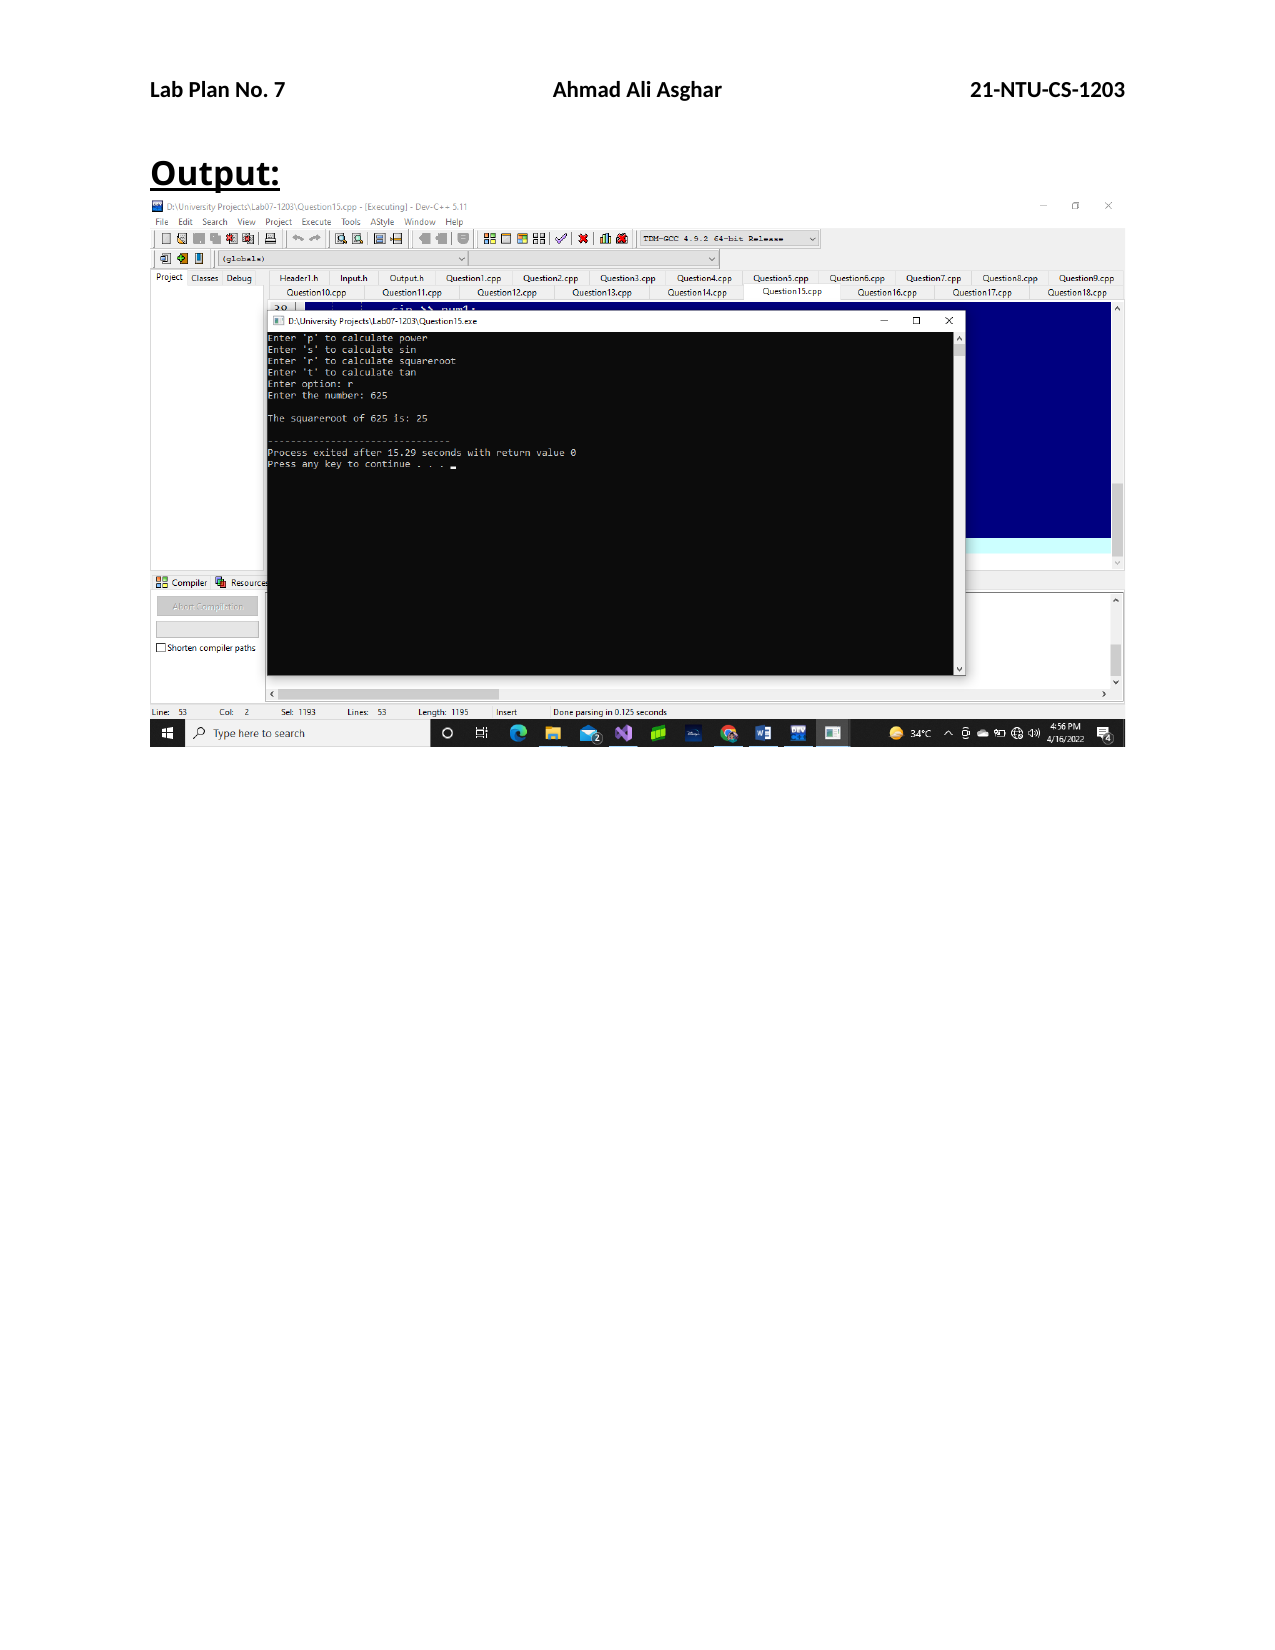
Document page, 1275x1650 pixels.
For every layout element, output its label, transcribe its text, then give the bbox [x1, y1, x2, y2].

picture [150, 198, 1125, 747]
subtitle Output: [150, 150, 1125, 198]
